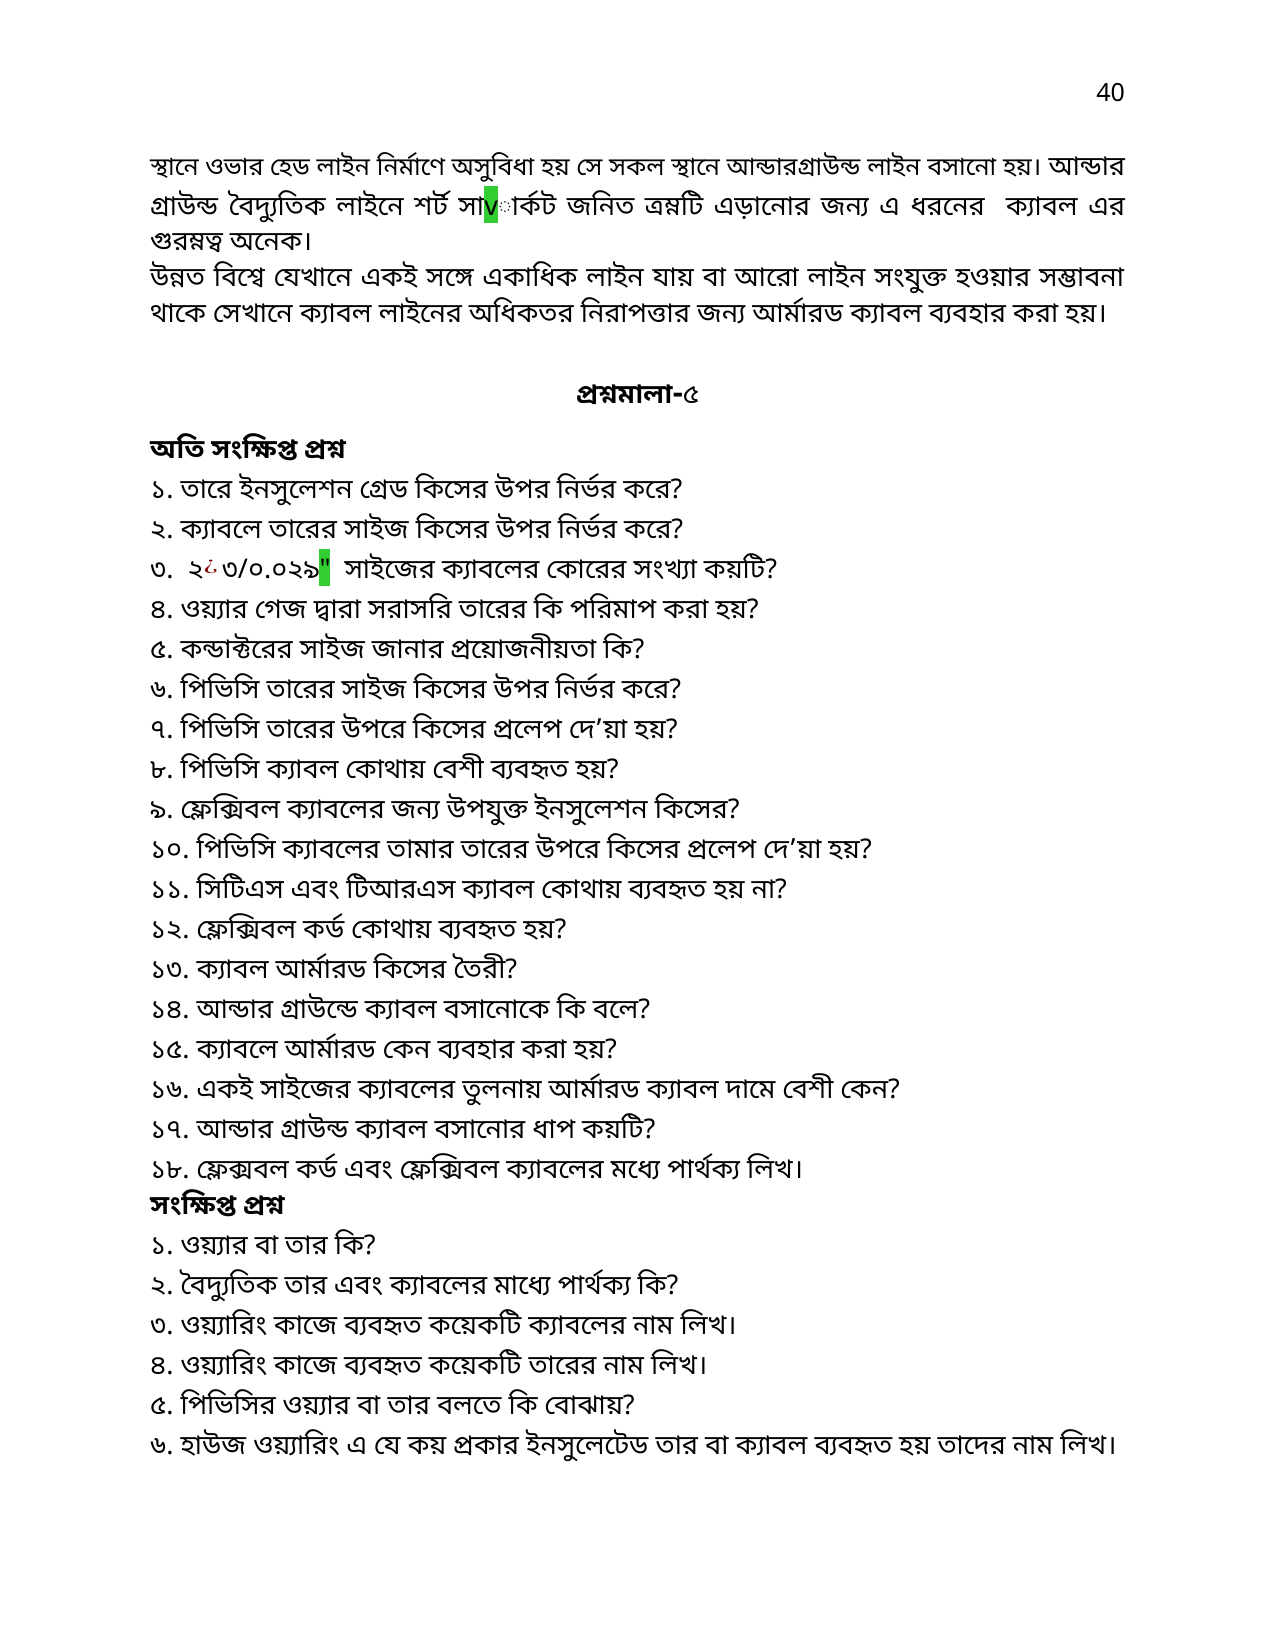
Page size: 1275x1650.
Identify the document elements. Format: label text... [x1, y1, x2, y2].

text ২. বৈদ্যুতিক তার এবং ক্যাবলের মাধ্যে পার্থক্য কি? [150, 1265, 1125, 1305]
text ১১. সিটিএস এবং টিআরএস ক্যাবল কোথায় ব্যবহৃত হয় না? [150, 869, 1125, 909]
text ১০. পিভিসি ক্যাবলের তামার তারের উপরে কিসের প্রলেপ দে’য়া হয়? [150, 829, 1125, 869]
text প্রশ্নমালা-৫ [150, 370, 1125, 414]
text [150, 150, 1125, 262]
subtitle ১৫. ক্যাবলে আর্মারড কেন ব্যবহার করা হয়? [150, 1029, 1125, 1069]
text ৮. পিভিসি ক্যাবল কোথায় বেশী ব্যবহৃত হয়? [150, 749, 1125, 789]
text ১. তারে ইনসুলেশন গ্রেড কিসের উপর নির্ভর করে? [150, 469, 1125, 509]
text ৭. পিভিসি তারের উপরে কিসের প্রলেপ দে’য়া হয়? [150, 709, 1125, 749]
text ১৬. একই সাইজের ক্যাবলের তুলনায় আর্মারড ক্যাবল দামে বেশী কেন? [150, 1069, 1125, 1109]
text ৬. পিভিসি তারের সাইজ কিসের উপর নির্ভর করে? [150, 669, 1125, 709]
text ৫. কন্ডাক্টরের সাইজ জানার প্রয়োজনীয়তা কি? [150, 629, 1125, 669]
text ২. ক্যাবলে তারের সাইজ কিসের উপর নির্ভর করে? [150, 509, 1125, 549]
text ৪. ওয়্যারিং কাজে ব্যবহৃত কয়েকটি তারের নাম লিখ। [150, 1345, 1125, 1385]
text সংক্ষিপ্ত প্রশ্ন [150, 1189, 1125, 1225]
text ৫. পিভিসির ওয়্যার বা তার বলতে কি বোঝায়? [150, 1385, 1125, 1425]
text ৩. ২৩/০.০২৯" সাইজের ক্যাবলের কোরের সংখ্যা কয়টি? [150, 549, 1125, 589]
text ১৭. আন্ডার গ্রাউন্ড ক্যাবল বসানোর ধাপ কয়টি? [150, 1109, 1125, 1149]
text ৩. ওয়্যারিং কাজে ব্যবহৃত কয়েকটি ক্যাবলের নাম লিখ। [150, 1305, 1125, 1345]
subtitle অতি সংক্ষিপ্ত প্রশ্ন [150, 433, 1125, 469]
text ১. ওয়্যার বা তার কি? [150, 1225, 1125, 1265]
text ৪. ওয়্যার গেজ দ্বারা সরাসরি তারের কি পরিমাপ করা হয়? [150, 589, 1125, 629]
text ১২. ফ্লেক্সিবল কর্ড কোথায় ব্যবহৃত হয়? [150, 909, 1125, 949]
text ৯. ফ্লেক্সিবল ক্যাবলের জন্য উপযুক্ত ইনসুলেশন কিসের? [150, 789, 1125, 829]
text ১৩. ক্যাবল আর্মারড কিসের তৈরী? [150, 949, 1125, 989]
text ১৪. আন্ডার গ্রাউন্ডে ক্যাবল বসানোকে কি বলে? [150, 989, 1125, 1029]
text ৬. হাউজ ওয়্যারিং এ যে কয় প্রকার ইনসুলেটেড তার বা ক্যাবল ব্যবহৃত হয় তাদের নাম লিখ। [150, 1425, 1125, 1465]
text ১৮. ফ্লেক্সবল কর্ড এবং ফ্লেক্সিবল ক্যাবলের মধ্যে পার্থক্য লিখ। [150, 1149, 1125, 1189]
text উন্নত বিশ্বে যেখানে একই সঙ্গে একাধিক লাইন যায় বা আরো লাইন সংযুক্ত হওয়ার সম্ভাবনা থাকে সেখানে ক্যাবল লাইনের অধিকতর নিরাপত্তার জন্য আর্মারড ক্যাবল ব্যবহার করা হয়। [150, 262, 1125, 334]
